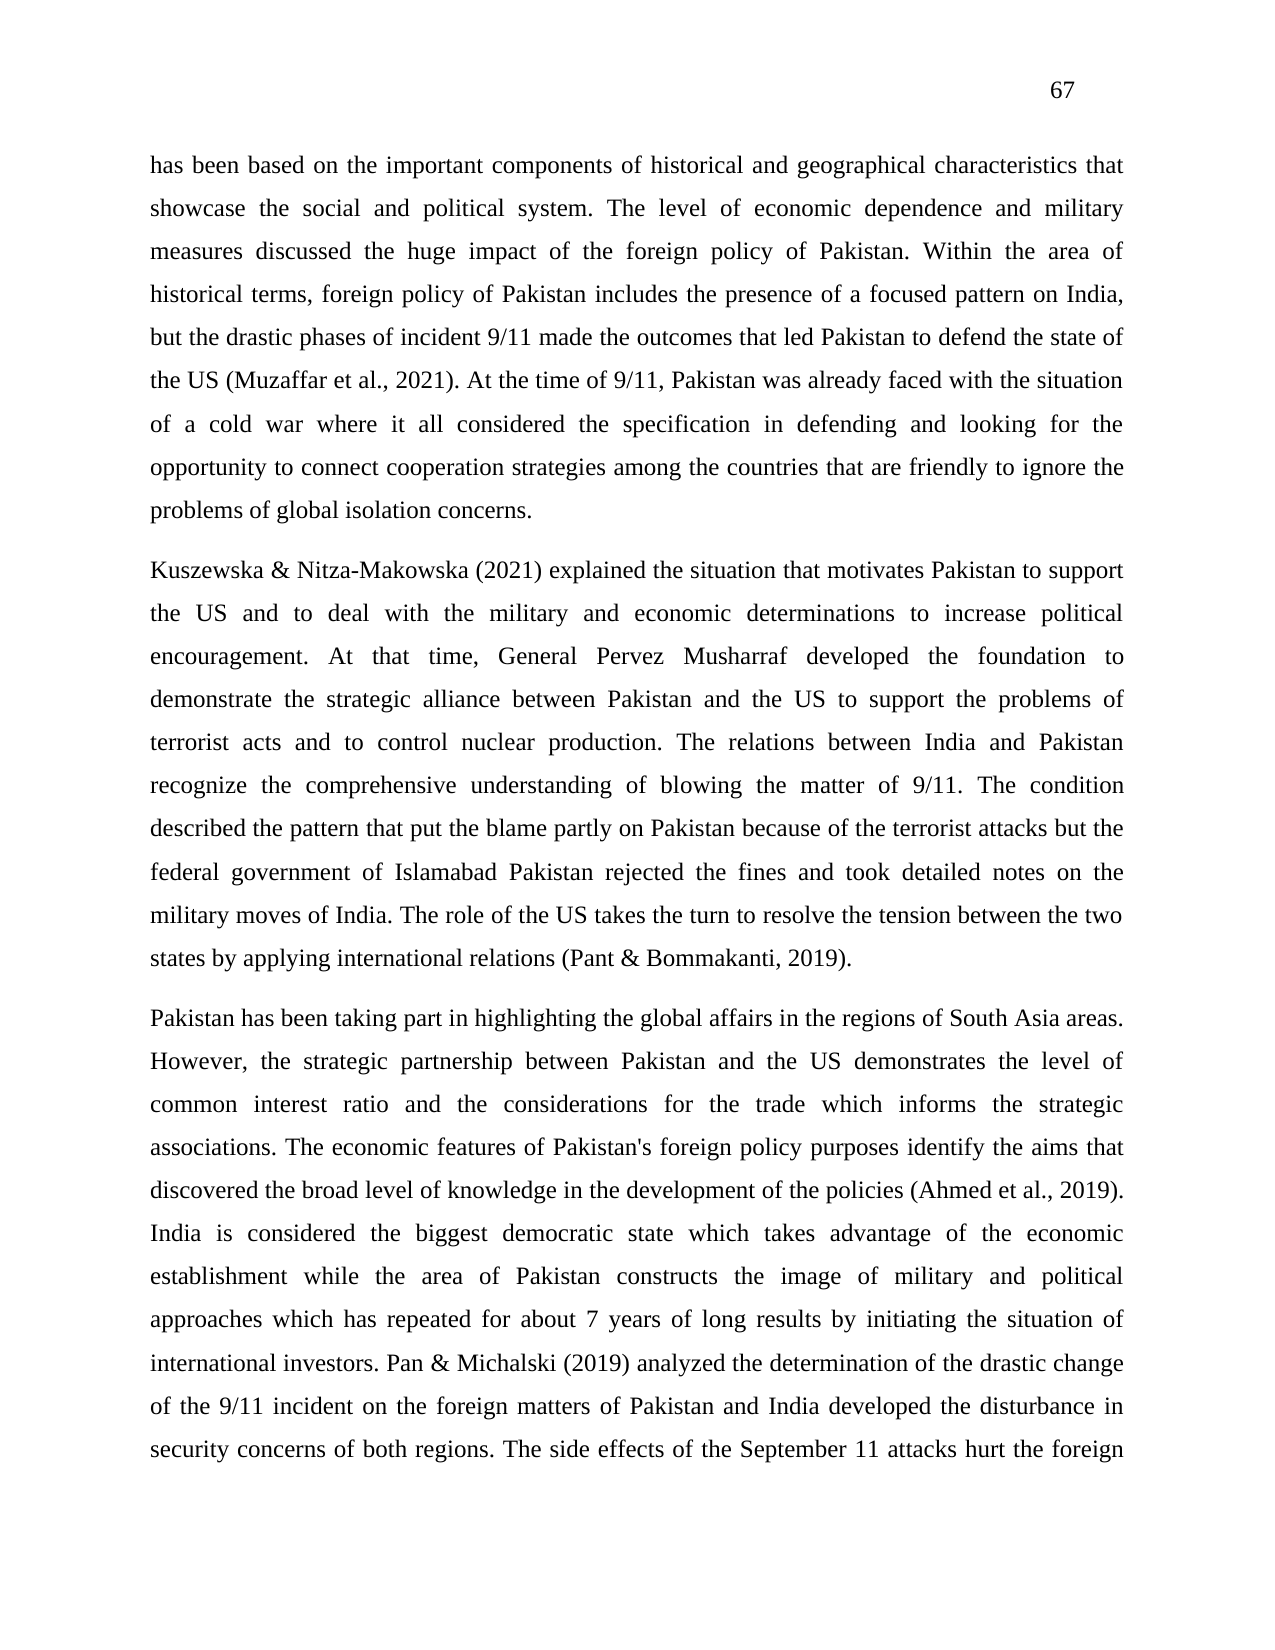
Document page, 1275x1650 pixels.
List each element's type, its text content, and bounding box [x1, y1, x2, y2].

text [150, 150, 1125, 524]
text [150, 1003, 1125, 1463]
text Kuszewska & Nitza-Makowska (2021) explained the situation that motivates Pakistan to support the US and to deal with the military and economic determinations to increase political encouragement. At that time, General Pervez Musharraf developed the foundation to demonstrate the strategic alliance between Pakistan and the US to support the problems of terrorist acts and to control nuclear production. The relations between India and Pakistan recognize the comprehensive understanding of blowing the matter of 9/11. The condition described the pattern that put the blame partly on Pakistan because of the terrorist attacks but the federal government of Islamabad Pakistan rejected the fines and took detailed notes on the military moves of India. The role of the US takes the turn to resolve the tension between the two states by applying international relations (Pant & Bommakanti, 2019). [150, 555, 1125, 972]
